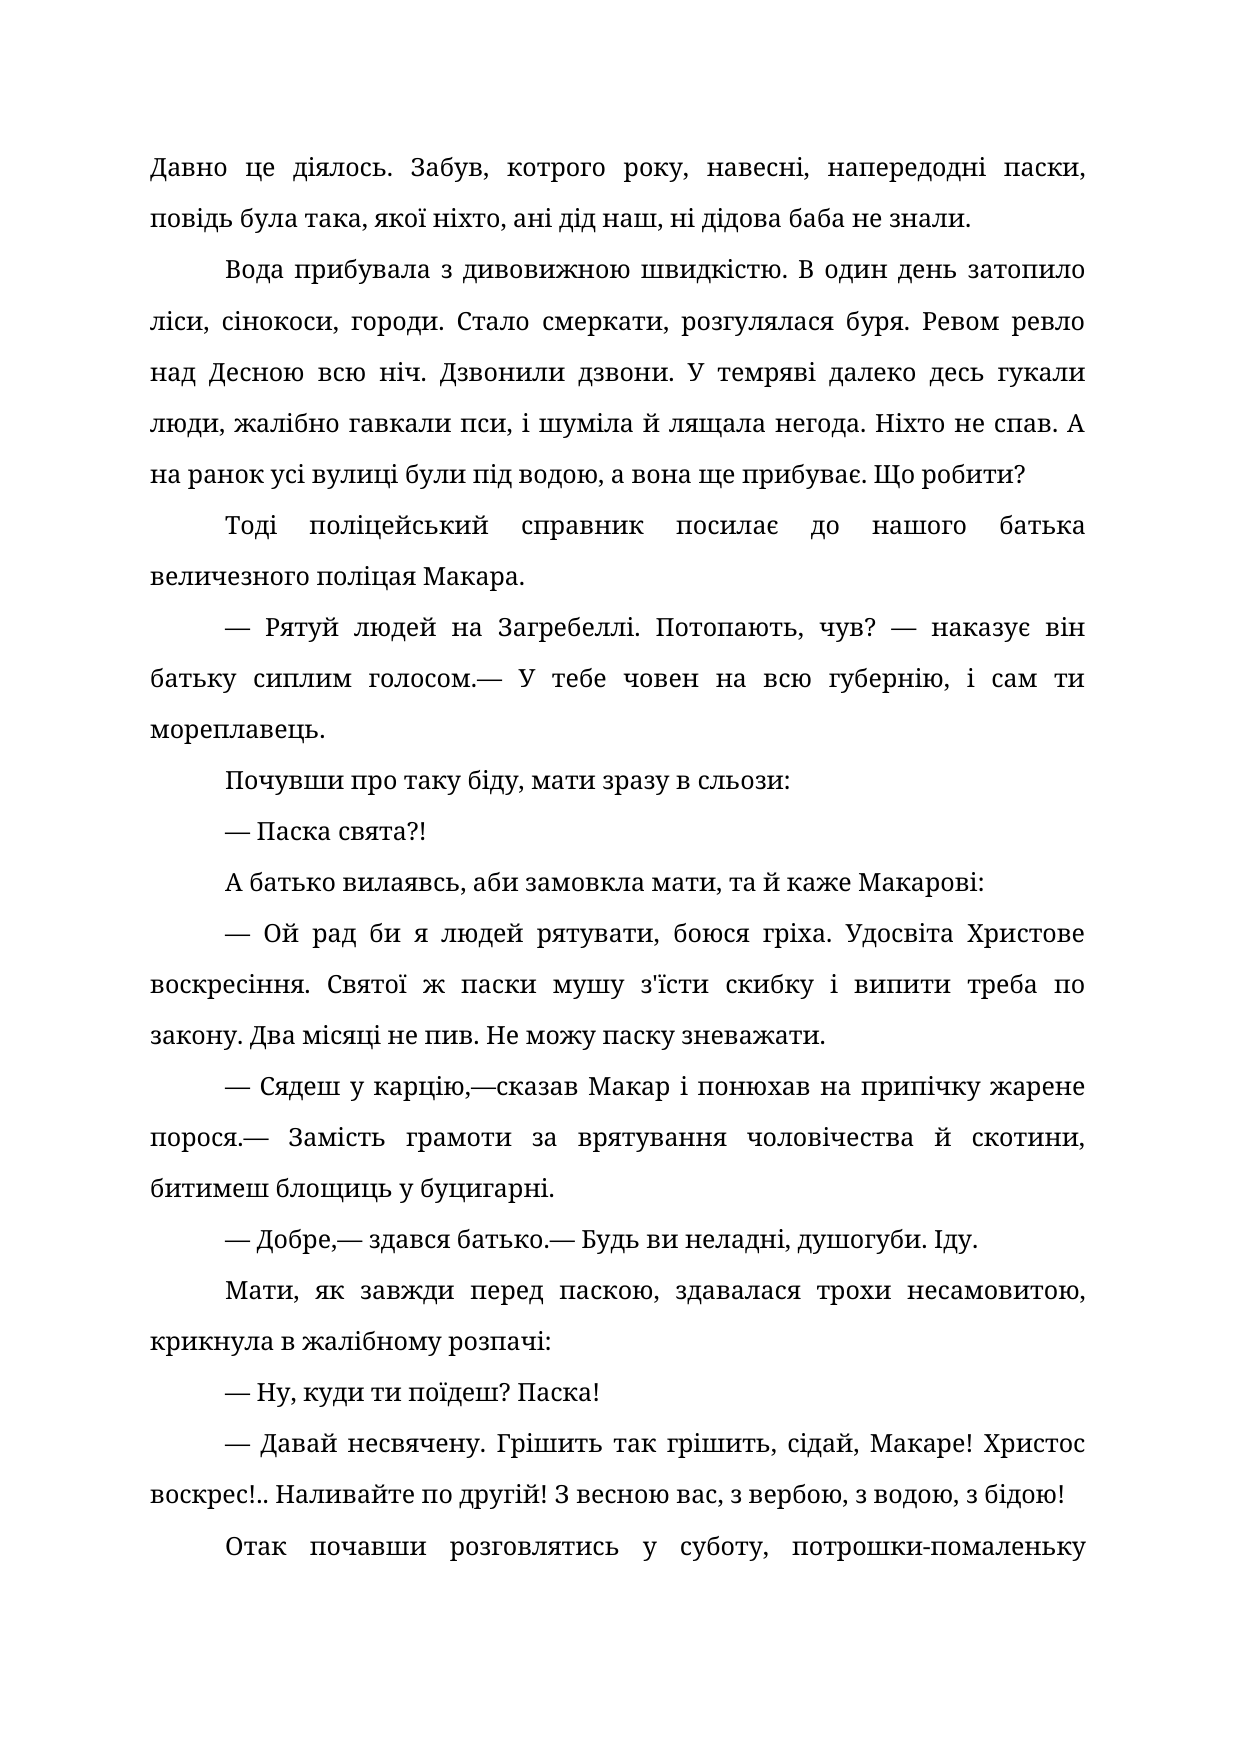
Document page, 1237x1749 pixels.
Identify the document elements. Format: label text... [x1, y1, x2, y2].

text — Давай несвячену. Грішить так грішить, сідай, Макаре! Христос воскрес!.. Наливайте по другій! З весною вас, з вербою, з водою, з бідою! [150, 1426, 1086, 1511]
text Мати, як завжди перед паскою, здавалася трохи несамовитою, крикнула в жалібному розпачі: [150, 1273, 1086, 1358]
text Тоді поліцейський справник посилає до нашого батька величезного поліцая Макара. [150, 507, 1086, 592]
text Вода прибувала з дивовижною швидкістю. В один день затопило ліси, сінокоси, городи. Стало смеркати, розгулялася буря. Ревом ревло над Десною всю ніч. Дзвонили дзвони. У темряві далеко десь гукали люди, жалібно гавкали пси, і шуміла й лящала негода. Ніхто не спав. А на ранок усі вулиці були під водою, а вона ще прибуває. Що робити? [150, 252, 1086, 490]
text — Ну, куди ти поїдеш? Паска! [150, 1375, 1086, 1409]
text — Добре,— здався батько.— Будь ви неладні, душогуби. Іду. [150, 1222, 1086, 1256]
text Почувши про таку біду, мати зразу в сльози: [150, 762, 1086, 797]
text — Ой рад би я людей рятувати, боюся гріха. Удосвіта Христове воскресіння. Святої ж паски мушу з'їсти скибку і випити треба по закону. Два місяці не пив. Не можу паску зневажати. [150, 916, 1086, 1052]
text — Паска свята?! [150, 813, 1086, 848]
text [150, 150, 1086, 235]
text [150, 1528, 1086, 1562]
text — Сядеш у карцію,—сказав Макар і понюхав на припічку жарене порося.— Замість грамоти за врятування чоловічества й скотини, битимеш блощиць у буцигарні. [150, 1069, 1086, 1205]
text А батько вилаявсь, аби замовкла мати, та й каже Макарові: [150, 864, 1086, 899]
text — Рятуй людей на Загребеллі. Потопають, чув? — наказує він батьку сиплим голосом.— У тебе човен на всю губернію, і сам ти мореплавець. [150, 609, 1086, 746]
